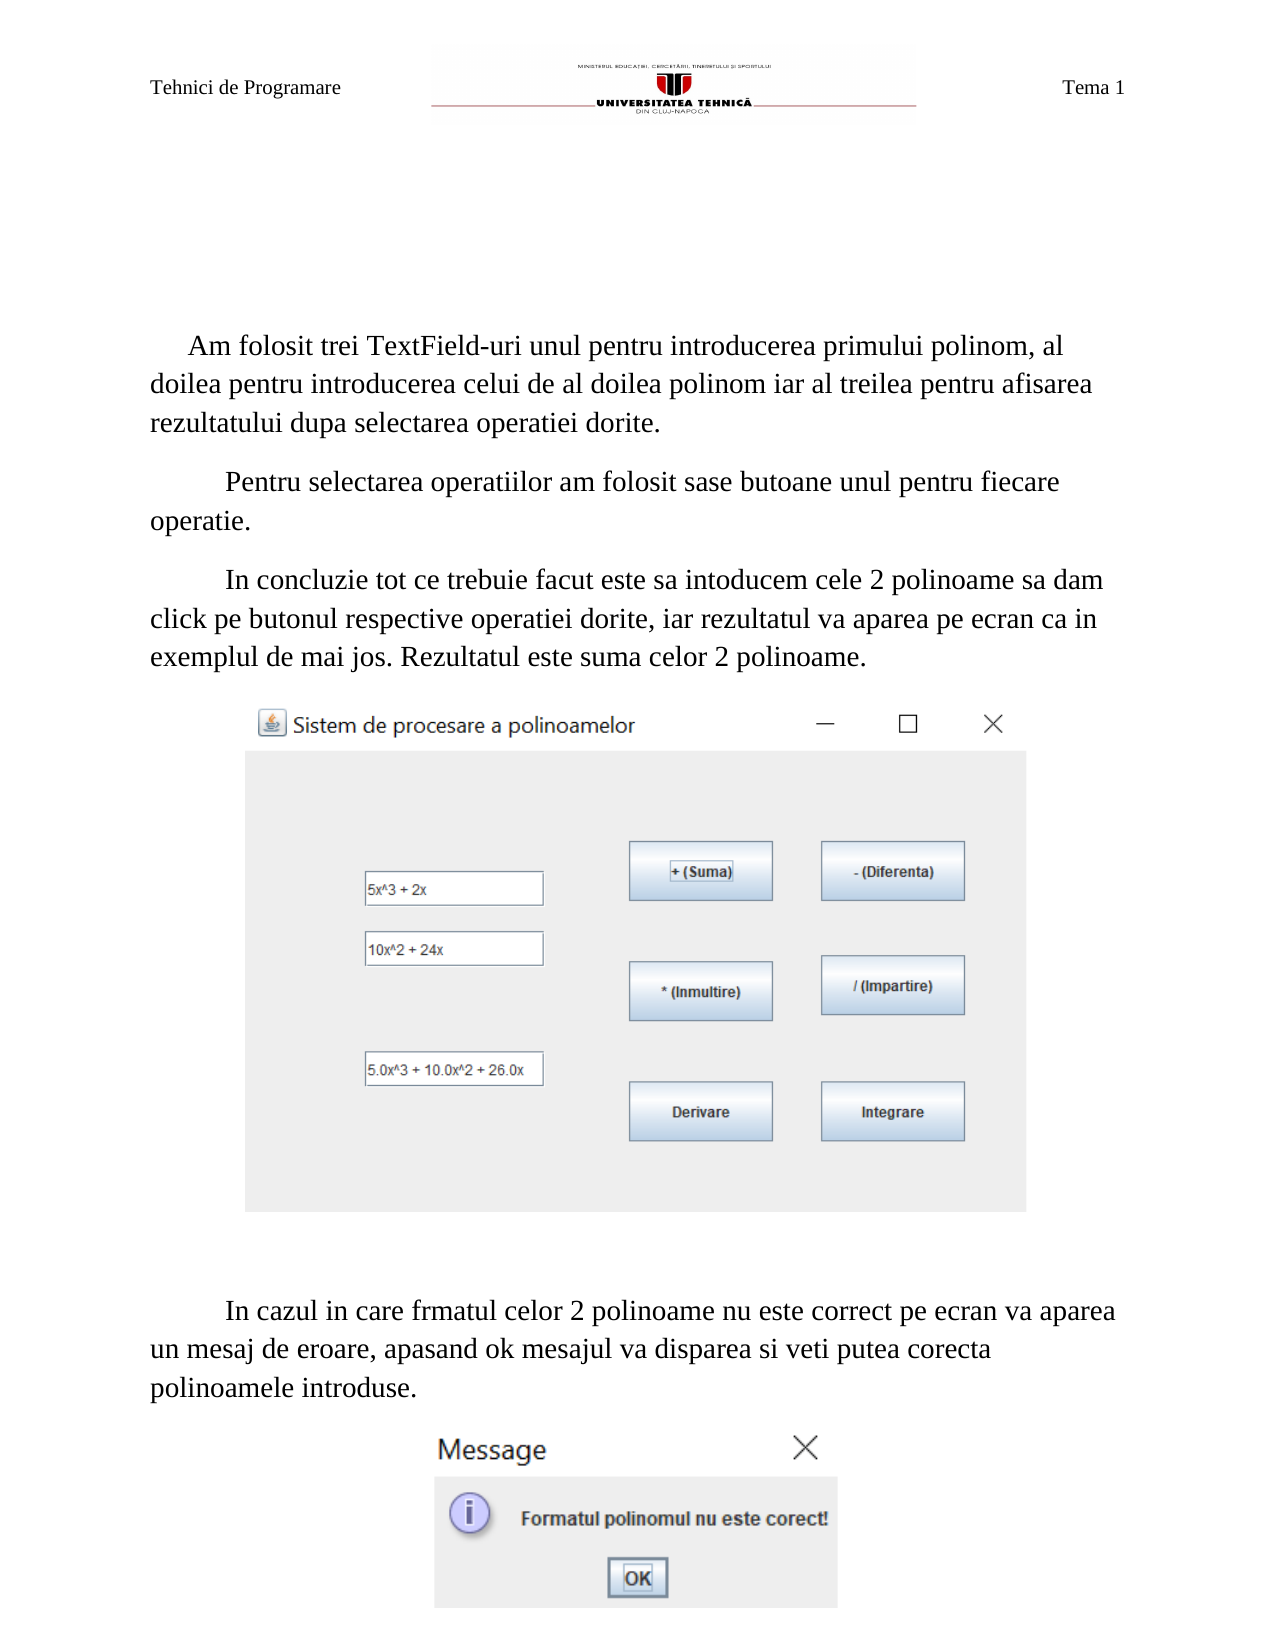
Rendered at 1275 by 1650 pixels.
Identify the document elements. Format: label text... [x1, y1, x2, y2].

picture [431, 44, 917, 125]
text Am folosit trei TextField-uri unul pentru introducerea primului polinom, al doilea pentru introducerea celui de al doilea polinom iar al treilea pentru afisarea rezultatului dupa selectarea operatiei dorite. [150, 328, 1125, 439]
picture [434, 1428, 838, 1608]
text In concluzie tot ce trebuie facut este sa intoducem cele 2 polinoame sa dam click pe butonul respective operatiei dorite, iar rezultatul va aparea pe ecran ca in exemplul de mai jos. Rezultatul este suma celor 2 polinoame. [150, 562, 1125, 673]
text Pentru selectarea operatiilor am folosit sase butoane unul pentru fiecare operatie. [150, 464, 1125, 537]
picture [245, 698, 1026, 1212]
text In cazul in care frmatul celor 2 polinoame nu este correct pe ecran va aparea un mesaj de eroare, apasand ok mesajul va disparea si veti putea corecta polinoamele introduse. [150, 1293, 1125, 1403]
